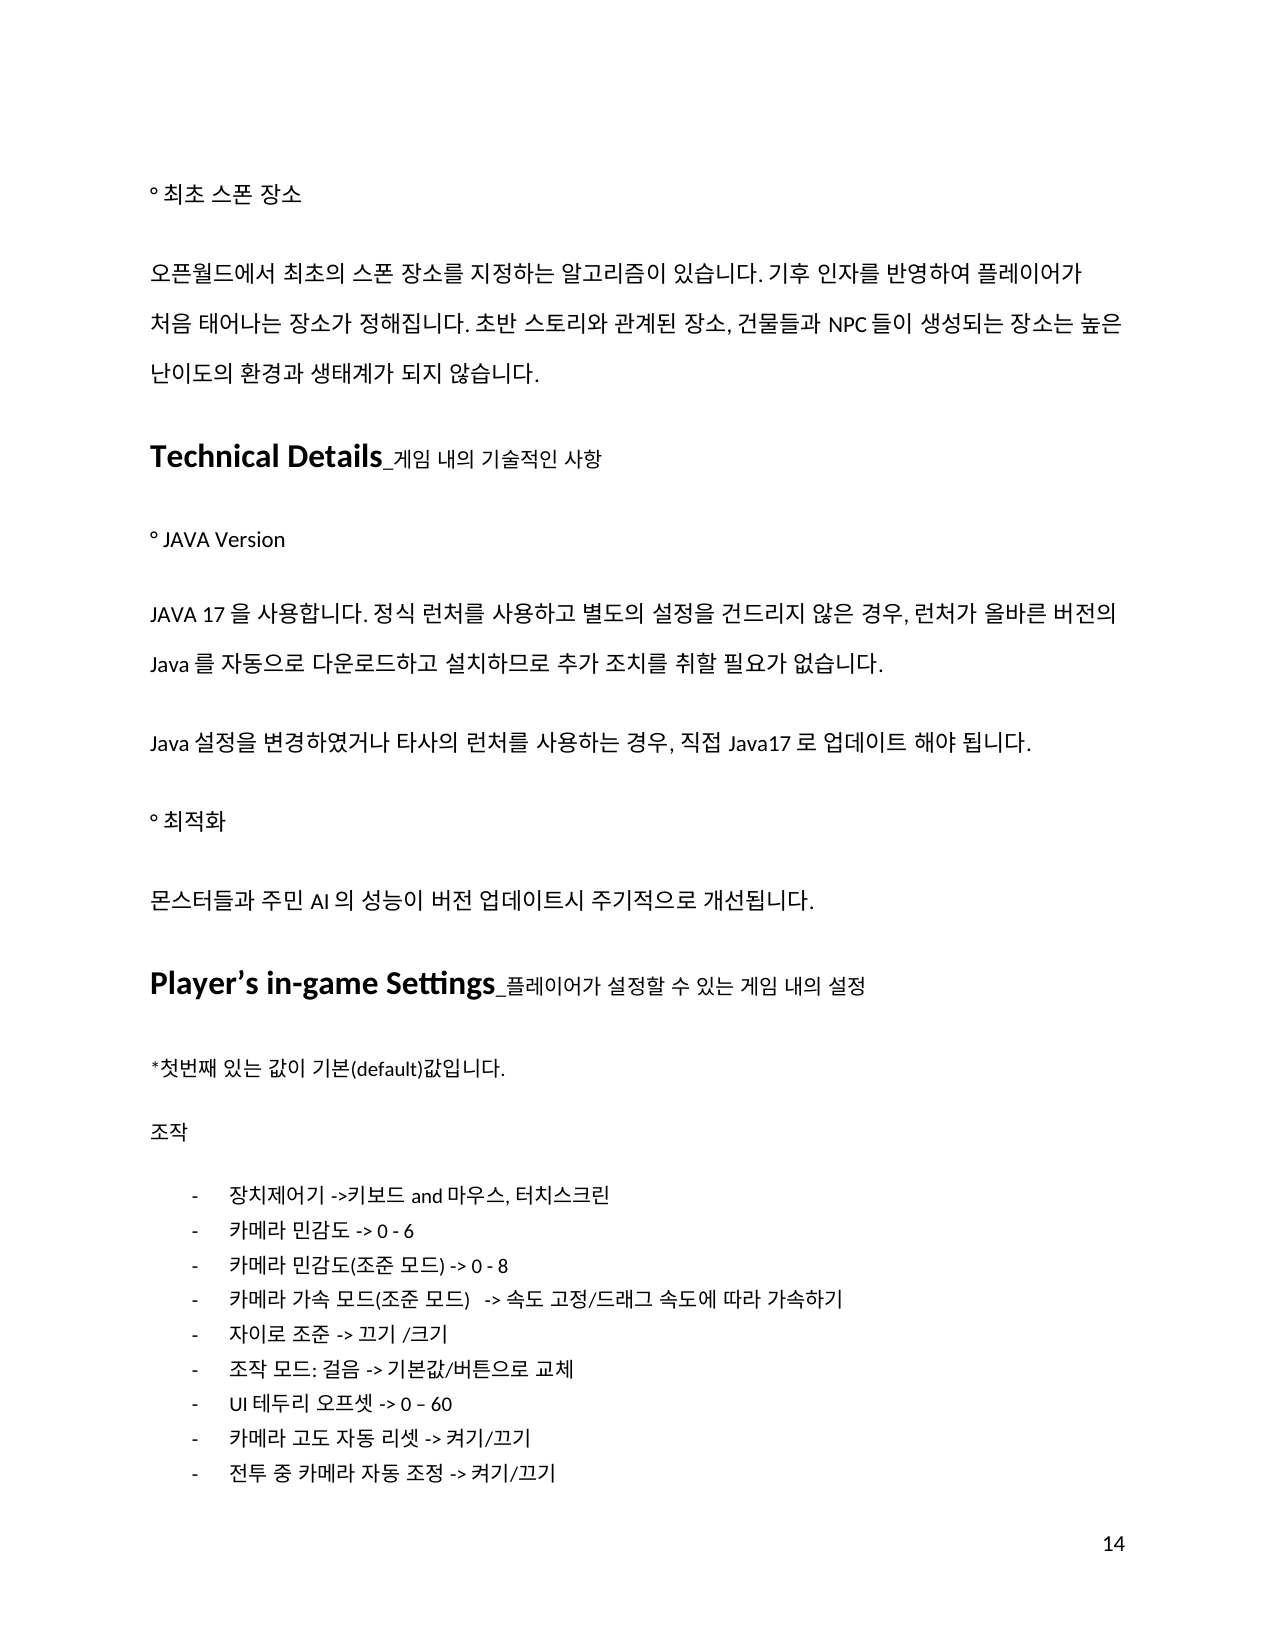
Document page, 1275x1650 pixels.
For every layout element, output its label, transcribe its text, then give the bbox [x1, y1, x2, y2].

text *첫번째 있는 값이 기본(default)값입니다. [150, 1052, 1125, 1082]
text JAVA 17을 사용합니다. 정식 런처를 사용하고 별도의 설정을 건드리지 않은 경우, 런처가 올바른 버전의 Java를 자동으로 다운로드하고 설치하므로 추가 조치를 취할 필요가 없습니다. [150, 596, 1125, 679]
list 전투 중 카메라 자동 조정 -> 켜기/끄기 [192, 1457, 1125, 1487]
text ° 최초 스폰 장소 [150, 177, 1125, 210]
text Player’s in-game Settings_플레이어가 설정할 수 있는 게임 내의 설정 [150, 962, 1125, 1002]
text ° JAVA Version [150, 525, 1125, 553]
text 오픈월드에서 최초의 스폰 장소를 지정하는 알고리즘이 있습니다. 기후 인자를 반영하여 플레이어가 처음 태어나는 장소가 정해집니다. 초반 스토리와 관계된 장소, 건물들과 NPC들이 생성되는 장소는 높은 난이도의 환경과 생태계가 되지 않습니다. [150, 256, 1125, 389]
list 자이로 조준 -> 끄기 /크기 [192, 1318, 1125, 1348]
text Technical Details_게임 내의 기술적인 사항 [150, 435, 1125, 475]
text 몬스터들과 주민 AI의 성능이 버전 업데이트시 주기적으로 개선됩니다. [150, 883, 1125, 916]
list 카메라 민감도 -> 0 - 6 [192, 1214, 1125, 1244]
list 장치제어기 ->키보드 and 마우스, 터치스크린 [192, 1179, 1125, 1210]
text 조작 [150, 1116, 1125, 1146]
list 조작 모드: 걸음 -> 기본값/버튼으로 교체 [192, 1353, 1125, 1383]
list 카메라 고도 자동 리셋 -> 켜기/끄기 [192, 1422, 1125, 1453]
text Java설정을 변경하였거나 타사의 런처를 사용하는 경우, 직접 Java17로 업데이트 해야 됩니다. [150, 725, 1125, 758]
text ° 최적화 [150, 804, 1125, 837]
list 카메라 민감도(조준 모드) -> 0 - 8 [192, 1249, 1125, 1279]
list 카메라 가속 모드(조준 모드) -> 속도 고정/드래그 속도에 따라 가속하기 [192, 1284, 1125, 1314]
list UI 테두리 오프셋 -> 0 – 60 [192, 1388, 1125, 1418]
